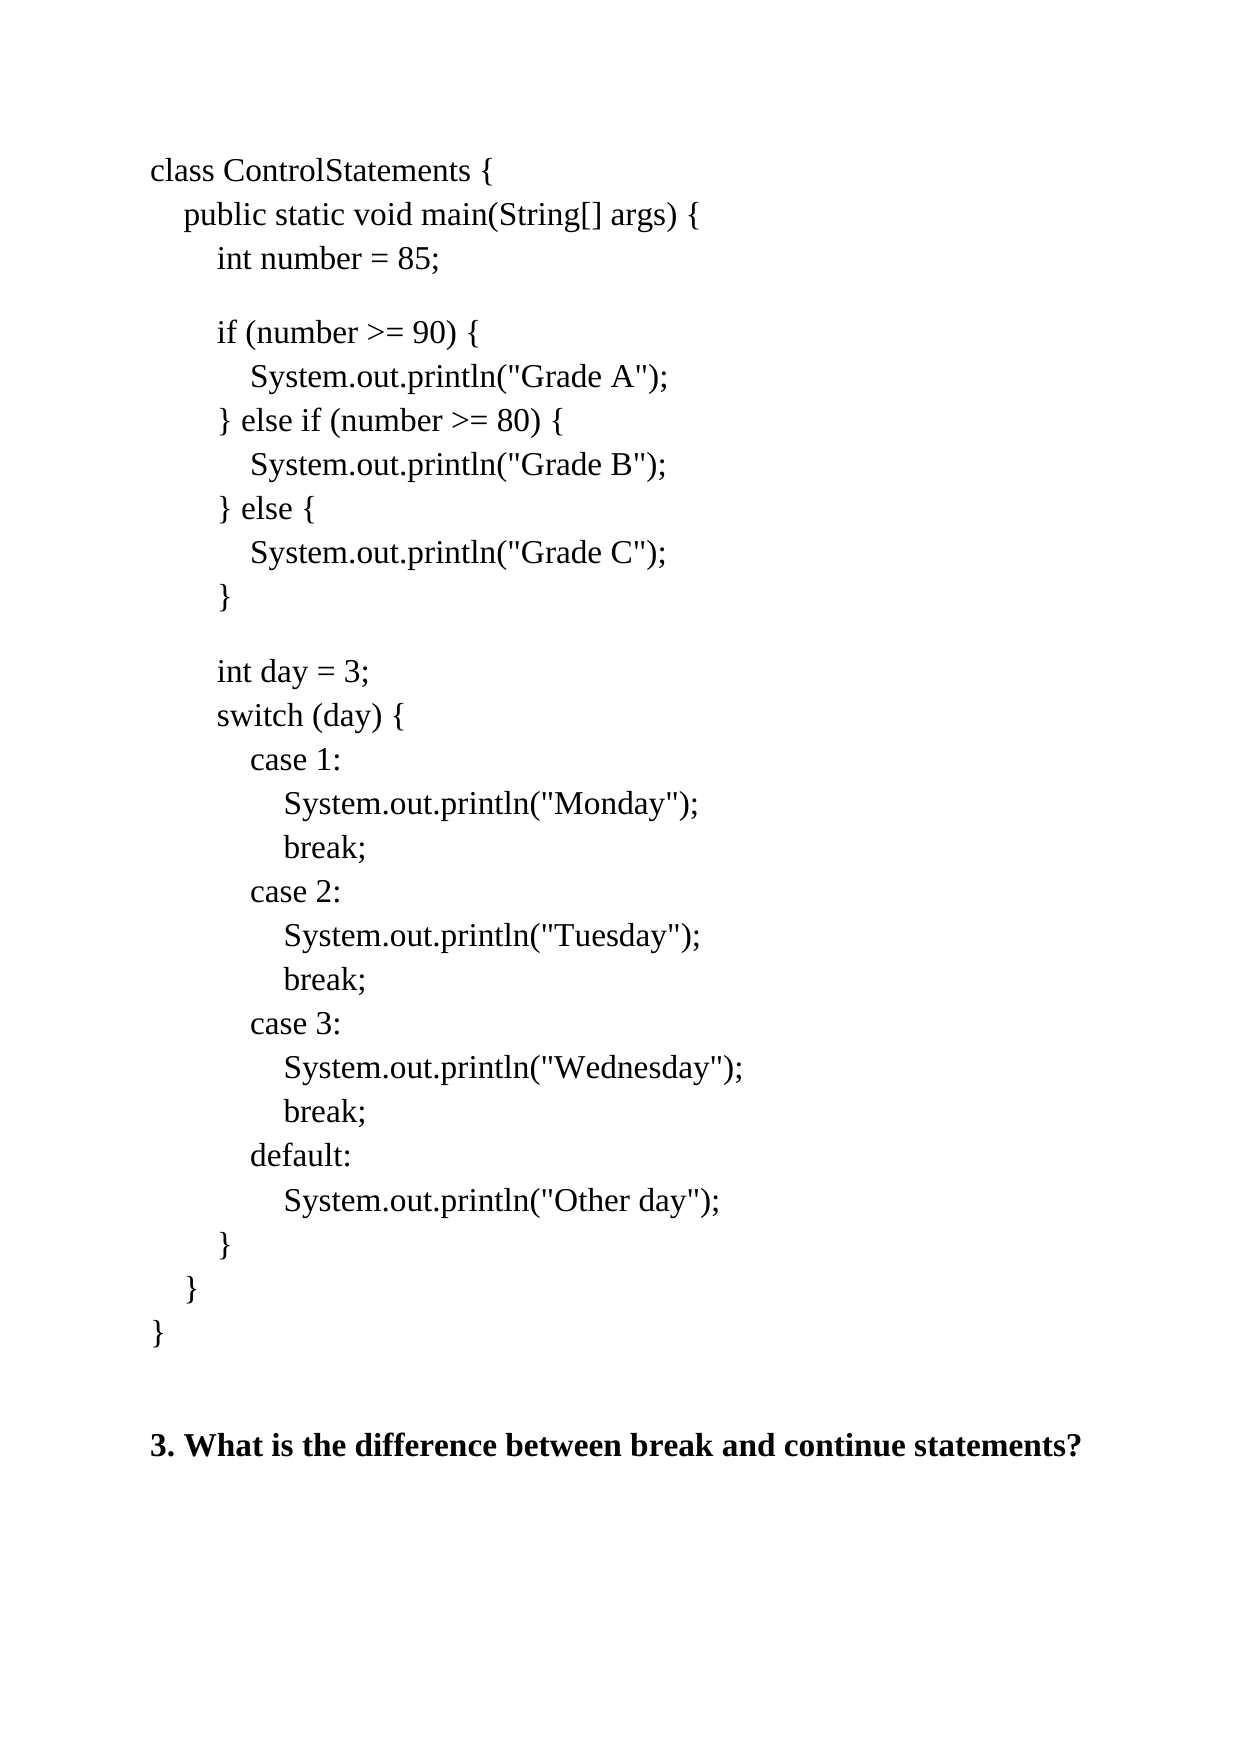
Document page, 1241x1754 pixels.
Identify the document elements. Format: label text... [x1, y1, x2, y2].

text break; [150, 959, 1090, 998]
text switch (day) { [150, 695, 1090, 733]
text } [150, 1224, 1090, 1262]
text System.out.println("Wednesday"); [150, 1048, 1090, 1086]
text } else { [150, 489, 1090, 527]
text if (number >= 90) { [150, 312, 1090, 351]
text } [150, 1312, 1090, 1350]
text } else if (number >= 80) { [150, 401, 1090, 439]
text System.out.println("Grade C"); [150, 533, 1090, 571]
text } [150, 1268, 1090, 1306]
text break; [150, 827, 1090, 866]
text break; [150, 1092, 1090, 1130]
text class ControlStatements { [150, 150, 1090, 188]
text System.out.println("Grade B"); [150, 444, 1090, 483]
text System.out.println("Other day"); [150, 1180, 1090, 1218]
text 3. What is the difference between break and continue statements? [150, 1425, 1090, 1463]
text System.out.println("Tuesday"); [150, 915, 1090, 954]
text case 2: [150, 871, 1090, 910]
text } [150, 577, 1090, 615]
text default: [150, 1136, 1090, 1174]
text public static void main(String[] args) { [150, 194, 1090, 232]
text case 1: [150, 739, 1090, 777]
text int day = 3; [150, 651, 1090, 689]
text System.out.println("Monday"); [150, 783, 1090, 822]
text case 3: [150, 1003, 1090, 1042]
text int number = 85; [150, 238, 1090, 276]
text System.out.println("Grade A"); [150, 356, 1090, 395]
